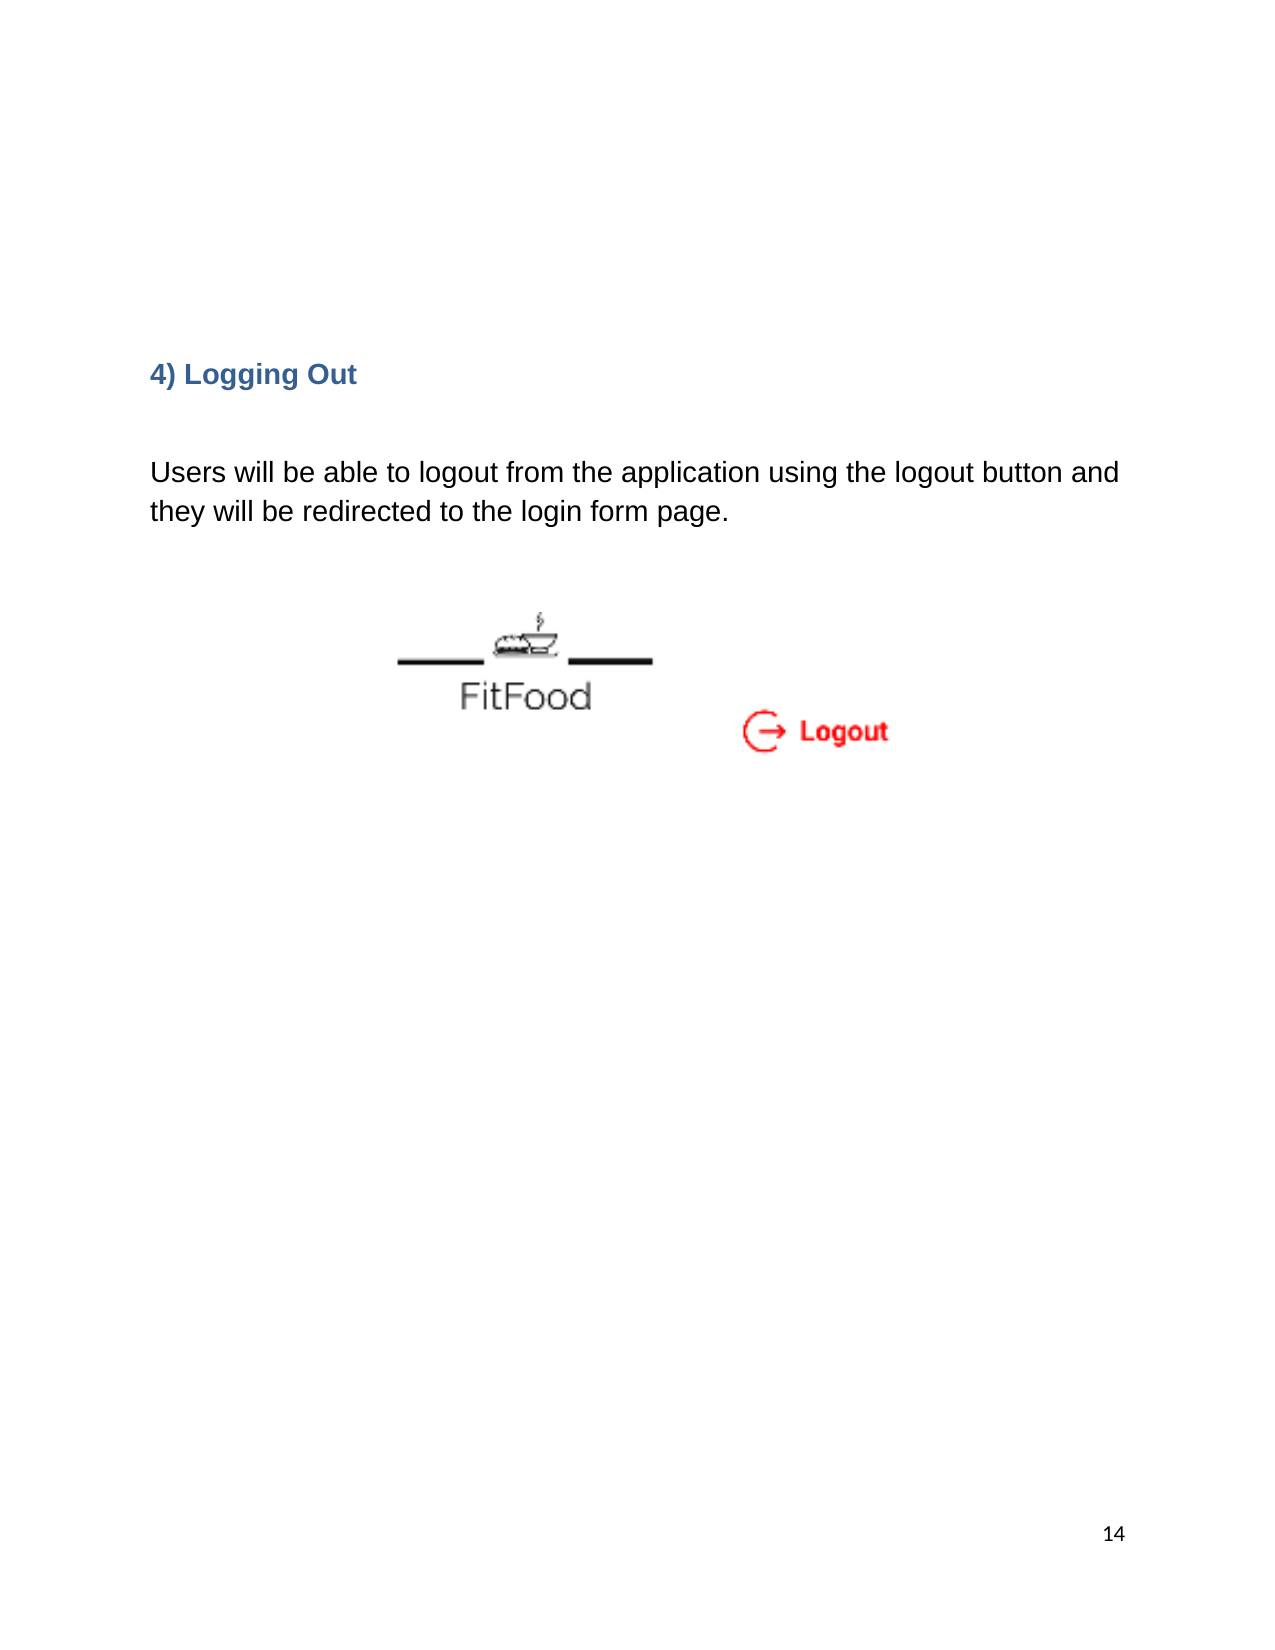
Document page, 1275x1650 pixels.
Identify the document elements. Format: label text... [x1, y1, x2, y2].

picture [150, 612, 908, 779]
text Users will be able to logout from the application using the logout button and they will be redirected to the login form page. [150, 455, 1125, 527]
subtitle 4) Logging Out [150, 357, 1125, 391]
